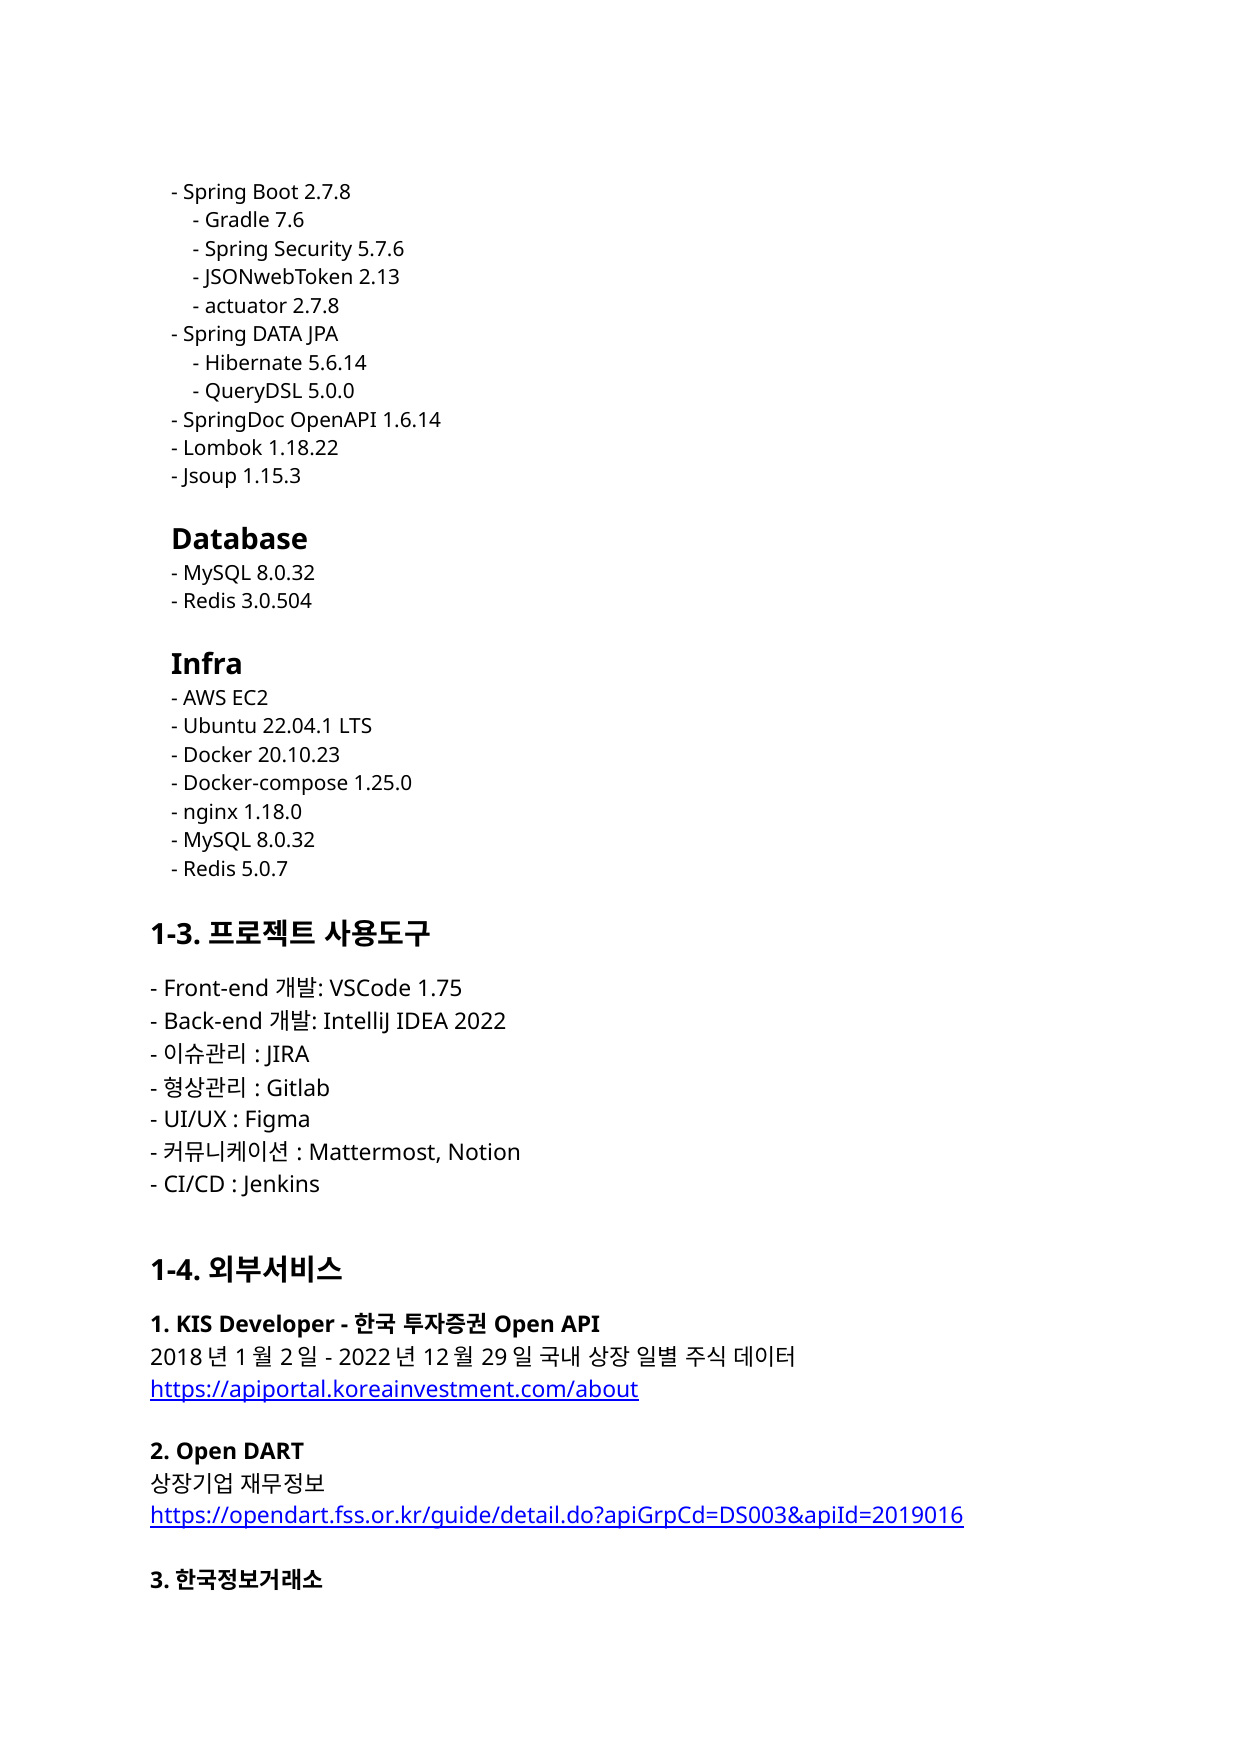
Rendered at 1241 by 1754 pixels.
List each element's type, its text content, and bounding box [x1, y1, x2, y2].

text - Spring Boot 2.7.8 [171, 177, 1090, 206]
text - 형상관리 : Gitlab [150, 1070, 1090, 1103]
text - Redis 5.0.7 [171, 854, 1090, 882]
text - MySQL 8.0.32 [171, 825, 1090, 854]
text Infra [171, 643, 1090, 683]
text - AWS EC2 [171, 683, 1090, 712]
text - 커뮤니케이션 : Mattermost, Notion [150, 1134, 1090, 1168]
text - Hibernate 5.6.14 [171, 348, 1090, 376]
text - UI/UX : Figma [150, 1103, 1090, 1134]
text - Jsoup 1.15.3 [171, 462, 1090, 490]
text - Spring DATA JPA [171, 319, 1090, 348]
text - CI/CD : Jenkins [150, 1168, 1090, 1199]
text Database [171, 518, 1090, 558]
text - QueryDSL 5.0.0 [171, 376, 1090, 405]
text - actuator 2.7.8 [171, 291, 1090, 319]
text 3. 한국정보거래소 [150, 1562, 1090, 1595]
text - Front-end 개발: VSCode 1.75 [150, 970, 1090, 1003]
text - Redis 3.0.504 [171, 587, 1090, 615]
text 상장기업 재무정보 [150, 1466, 1090, 1499]
text - Docker-compose 1.25.0 [171, 768, 1090, 797]
text 1-3. 프로젝트 사용도구 [150, 911, 1090, 953]
text - SpringDoc OpenAPI 1.6.14 [171, 405, 1090, 433]
text - Docker 20.10.23 [171, 740, 1090, 768]
text 2. Open DART [150, 1435, 1090, 1466]
text https://apiportal.koreainvestment.com/about [150, 1372, 1090, 1404]
text - JSONwebToken 2.13 [171, 262, 1090, 291]
text - Ubuntu 22.04.1 LTS [171, 712, 1090, 740]
text - Back-end 개발: IntelliJ IDEA 2022 [150, 1003, 1090, 1036]
text - 이슈관리 : JIRA [150, 1036, 1090, 1070]
text 1-4. 외부서비스 [150, 1247, 1090, 1289]
text 1. KIS Developer - 한국 투자증권 Open API [150, 1306, 1090, 1339]
text 2018년 1월 2일 - 2022년 12월 29일 국내 상장 일별 주식 데이터 [150, 1339, 1090, 1372]
text - MySQL 8.0.32 [171, 558, 1090, 587]
text - Spring Security 5.7.6 [171, 234, 1090, 262]
text - Lombok 1.18.22 [171, 433, 1090, 462]
text - Gradle 7.6 [171, 206, 1090, 234]
text https://opendart.fss.or.kr/guide/detail.do?apiGrpCd=DS003&apiId=2019016 [150, 1499, 1090, 1531]
text - nginx 1.18.0 [171, 797, 1090, 825]
